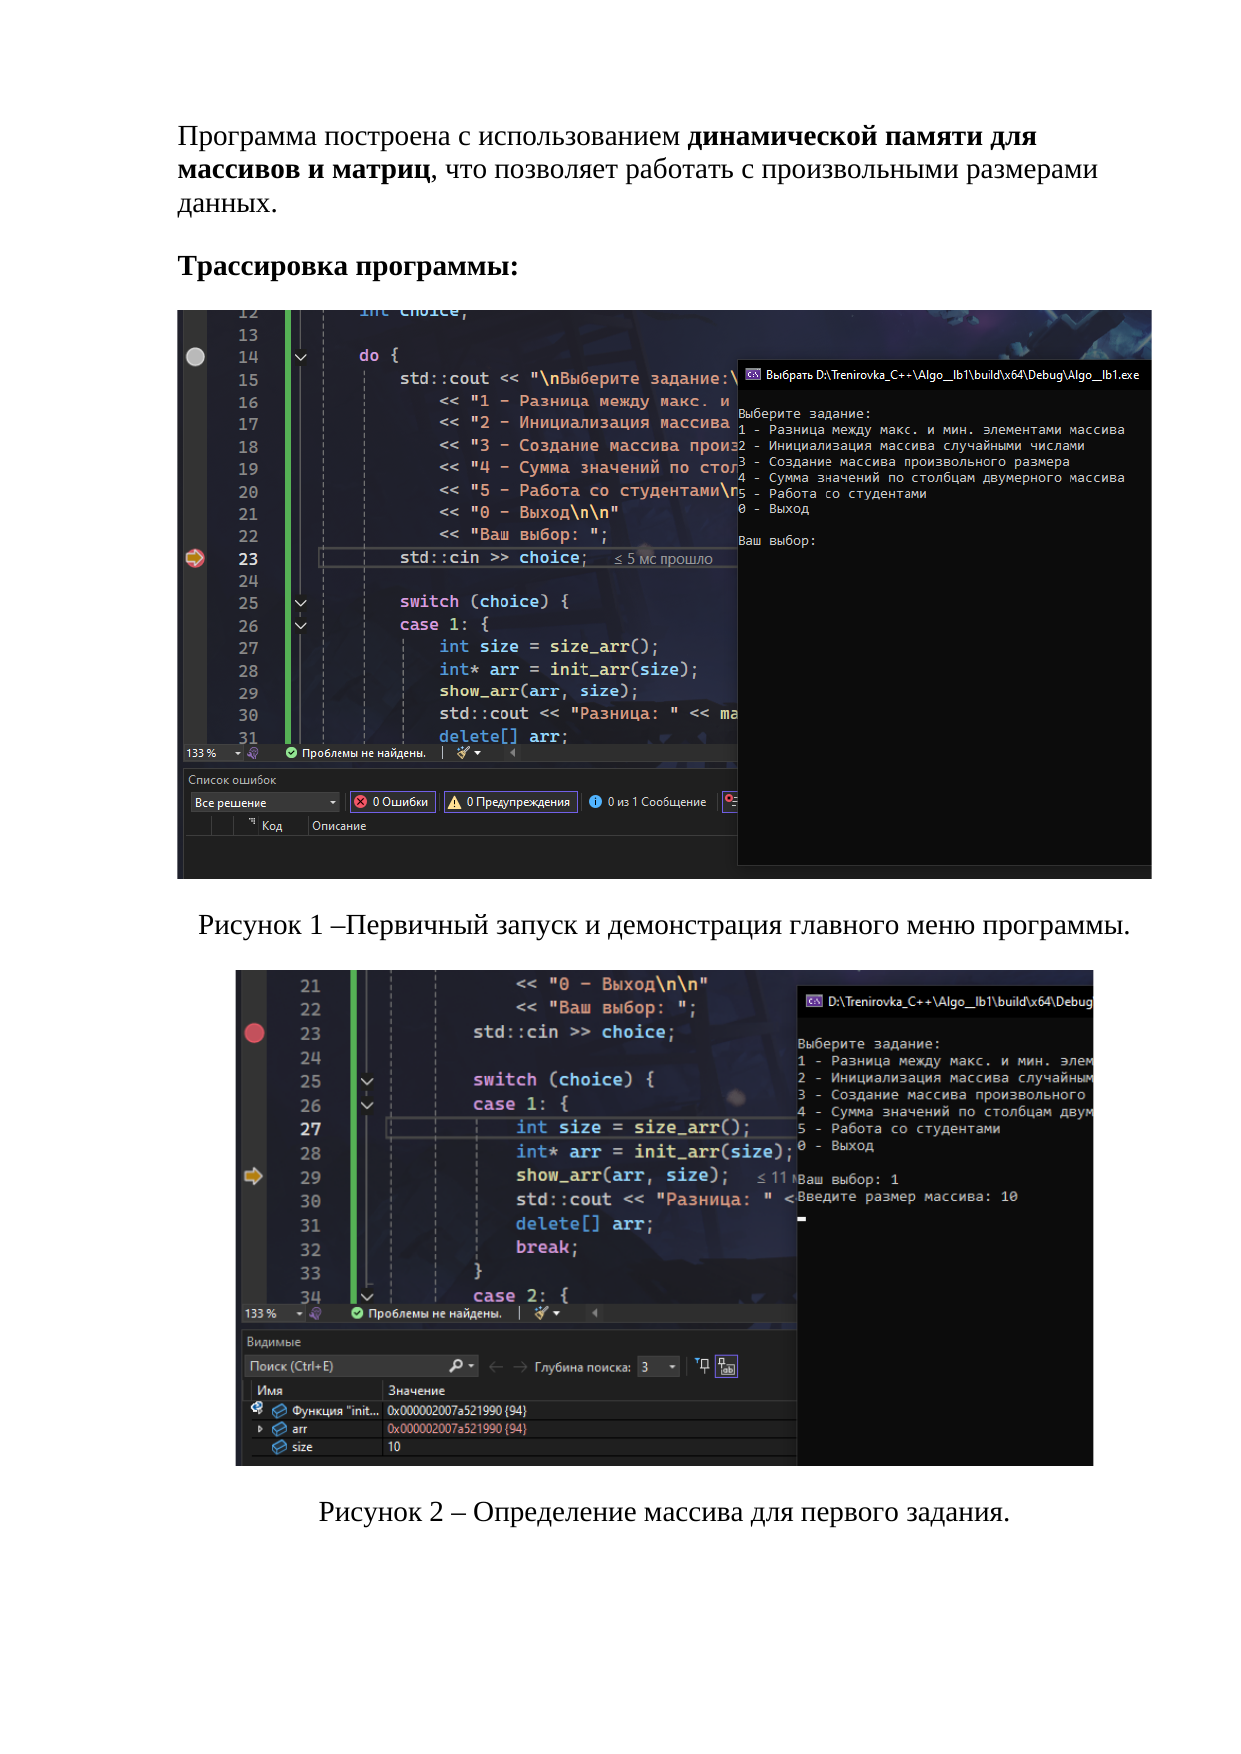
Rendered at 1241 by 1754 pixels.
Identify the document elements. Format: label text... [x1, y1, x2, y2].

picture [177, 310, 1152, 879]
picture [235, 970, 1094, 1466]
text Рисунок 1 –Первичный запуск и демонстрация главного меню программы. [177, 907, 1152, 941]
text Рисунок 2 – Определение массива для первого задания. [177, 1494, 1152, 1528]
text Трассировка программы: [177, 248, 1152, 281]
text Программа построена с использованием динамической памяти для массивов и матриц, что позволяет работать с произвольными размерами данных. [177, 118, 1152, 219]
